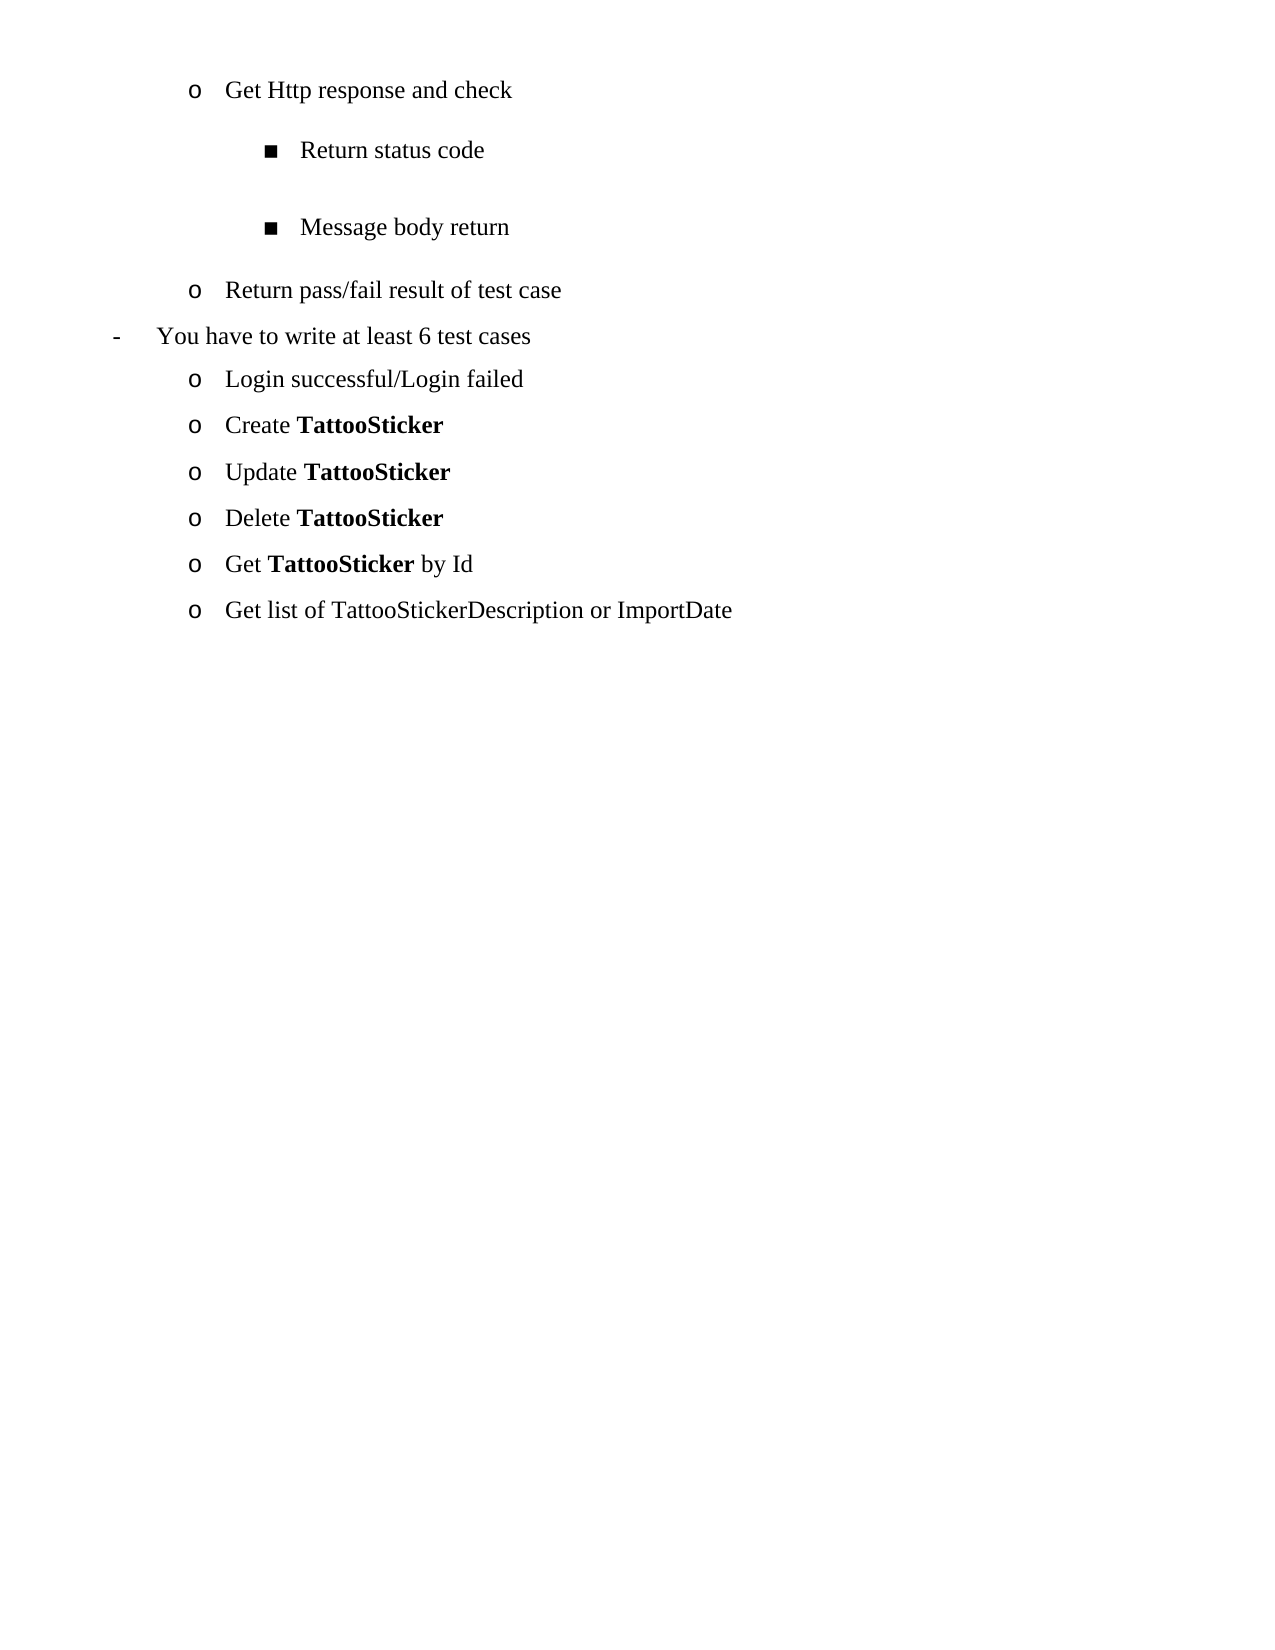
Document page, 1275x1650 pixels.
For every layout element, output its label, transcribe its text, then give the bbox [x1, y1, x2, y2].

list Create TattooSticker [187, 411, 1200, 441]
list Get list of TattooStickerDescription or ImportDate [187, 596, 1200, 626]
list You have to write at least 6 test cases [112, 321, 1200, 350]
list Message body return [262, 198, 1200, 249]
list Get Http response and check [187, 75, 1200, 106]
list Delete TattooSticker [187, 503, 1200, 534]
list Return status code [262, 121, 1200, 172]
list Get TattooSticker by Id [187, 549, 1200, 580]
list Login successful/Login failed [187, 364, 1200, 395]
list Update TattooSticker [187, 457, 1200, 488]
list Return pass/fail result of test case [187, 275, 1200, 306]
